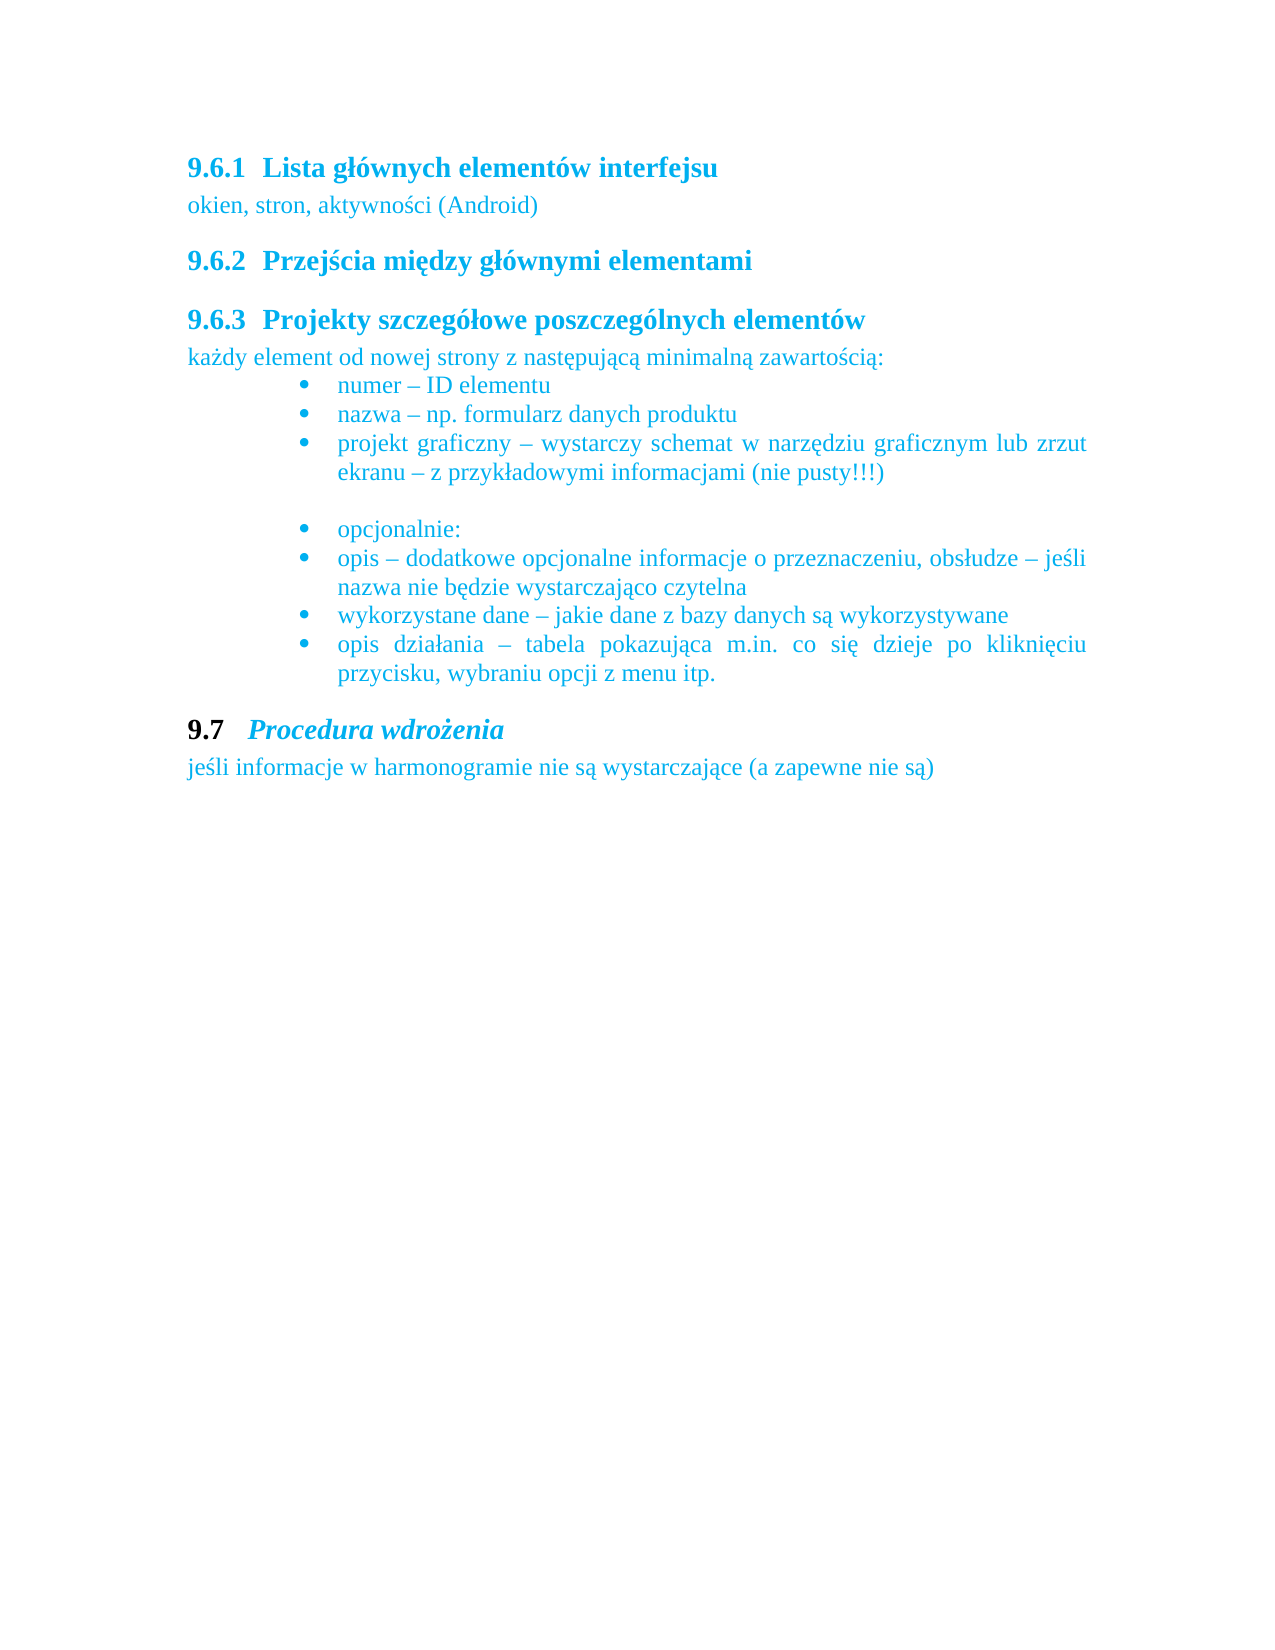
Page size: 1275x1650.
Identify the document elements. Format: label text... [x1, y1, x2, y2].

text okien, stron, aktywności (Android) [187, 190, 1087, 218]
list opis – dodatkowe opcjonalne informacje o przeznaczeniu, obsłudze – jeśli nazwa nie będzie wystarczająco czytelna [300, 543, 1087, 601]
subtitle Przejścia między głównymi elementami [187, 243, 1087, 277]
list nazwa – np. formularz danych produktu [300, 399, 1087, 428]
text jeśli informacje w harmonogramie nie są wystarczające (a zapewne nie są) [187, 752, 1087, 780]
subtitle Procedura wdrożenia [187, 712, 1087, 745]
subtitle Lista głównych elementów interfejsu [187, 150, 1087, 183]
list opcjonalnie: [300, 514, 1087, 543]
list numer – ID elementu [300, 371, 1087, 399]
text każdy element od nowej strony z następującą minimalną zawartością: [187, 342, 1087, 371]
list opis działania – tabela pokazująca m.in. co się dzieje po kliknięciu przycisku, wybraniu opcji z menu itp. [300, 629, 1087, 687]
list projekt graficzny – wystarczy schemat w narzędziu graficznym lub zrzut ekranu – z przykładowymi informacjami (nie pusty!!!) [300, 428, 1087, 486]
subtitle Projekty szczegółowe poszczególnych elementów [187, 302, 1087, 336]
list wykorzystane dane – jakie dane z bazy danych są wykorzystywane [300, 601, 1087, 629]
